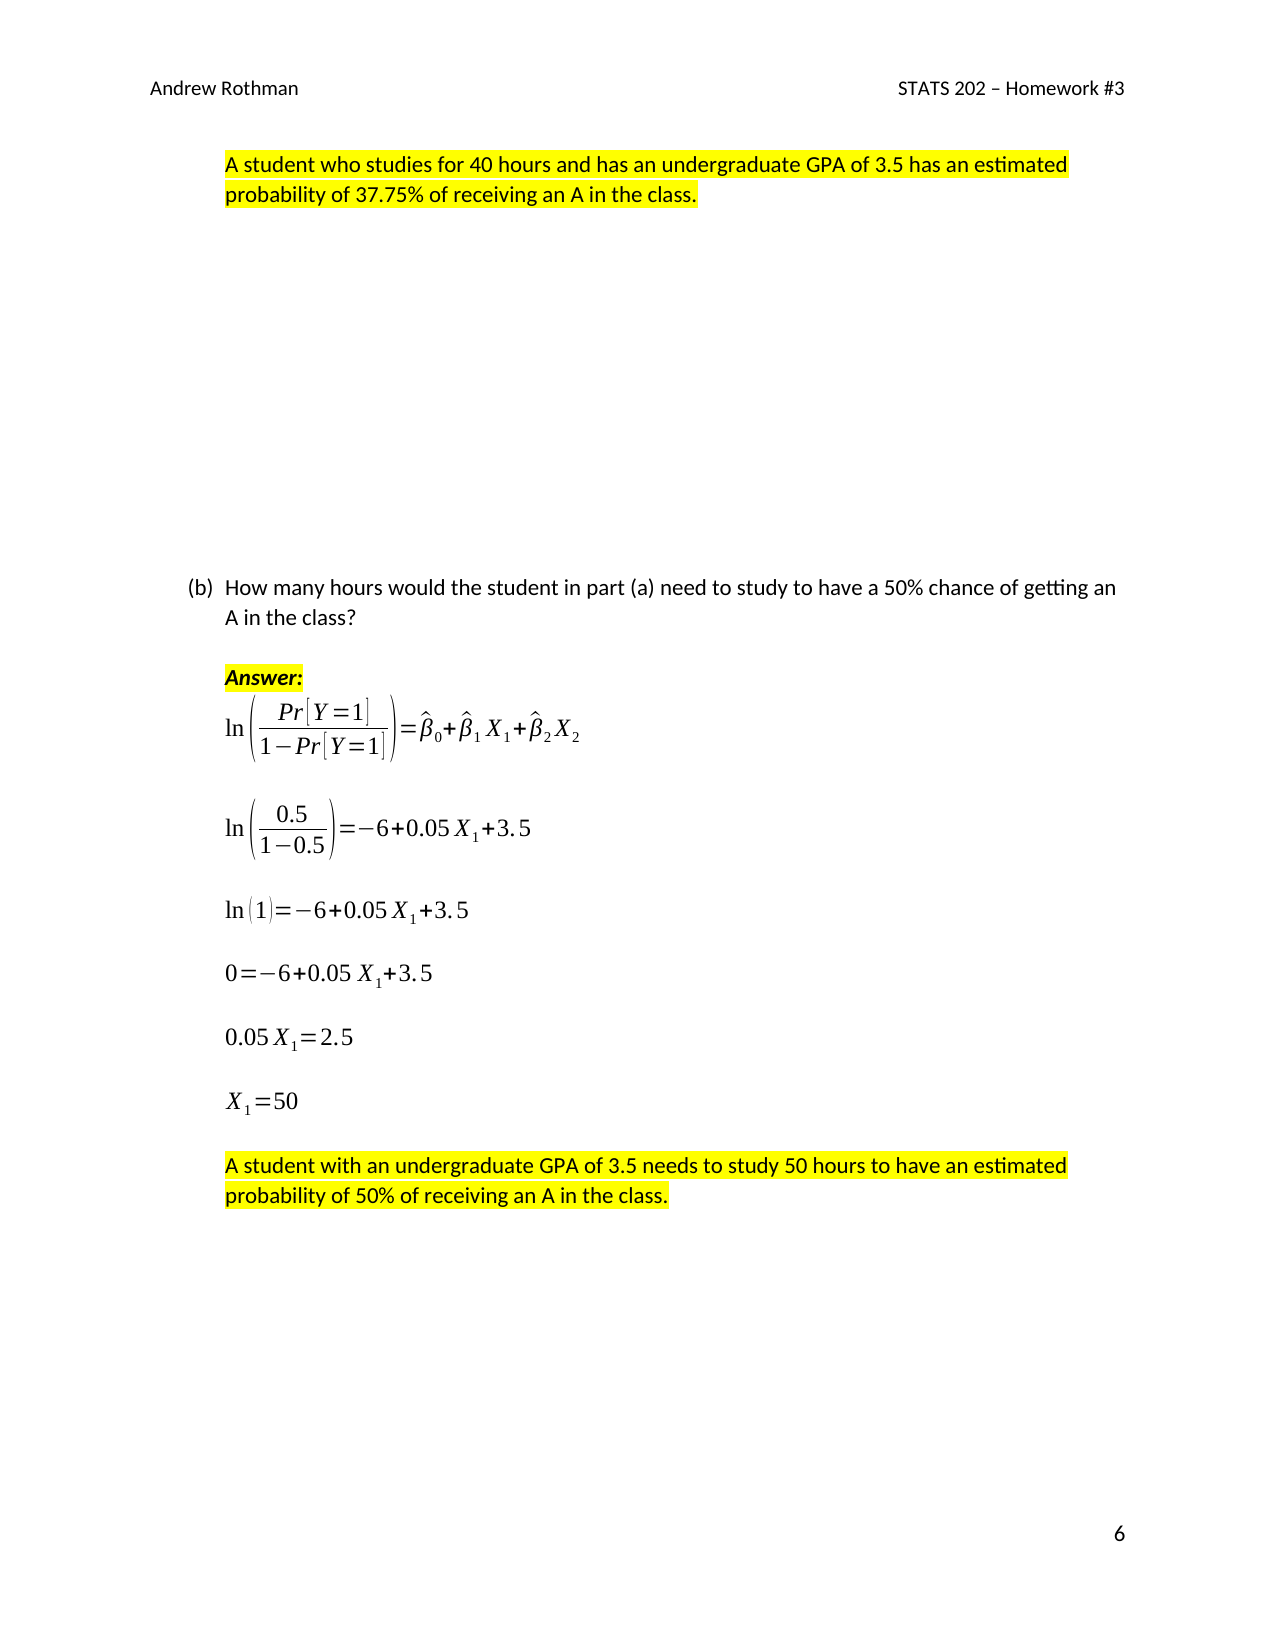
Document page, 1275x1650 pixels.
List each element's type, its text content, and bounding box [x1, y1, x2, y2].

list A student with an undergraduate GPA of 3.5 needs to study 50 hours to have an estimated probability of 50% of receiving an A in the class. [225, 1151, 1125, 1209]
list A student who studies for 40 hours and has an undergraduate GPA of 3.5 has an estimated probability of 37.75% of receiving an A in the class. [225, 150, 1125, 208]
list Answer: [225, 663, 1125, 692]
list How many hours would the student in part (a) need to study to have a 50% chance of getting an A in the class? [187, 573, 1125, 631]
